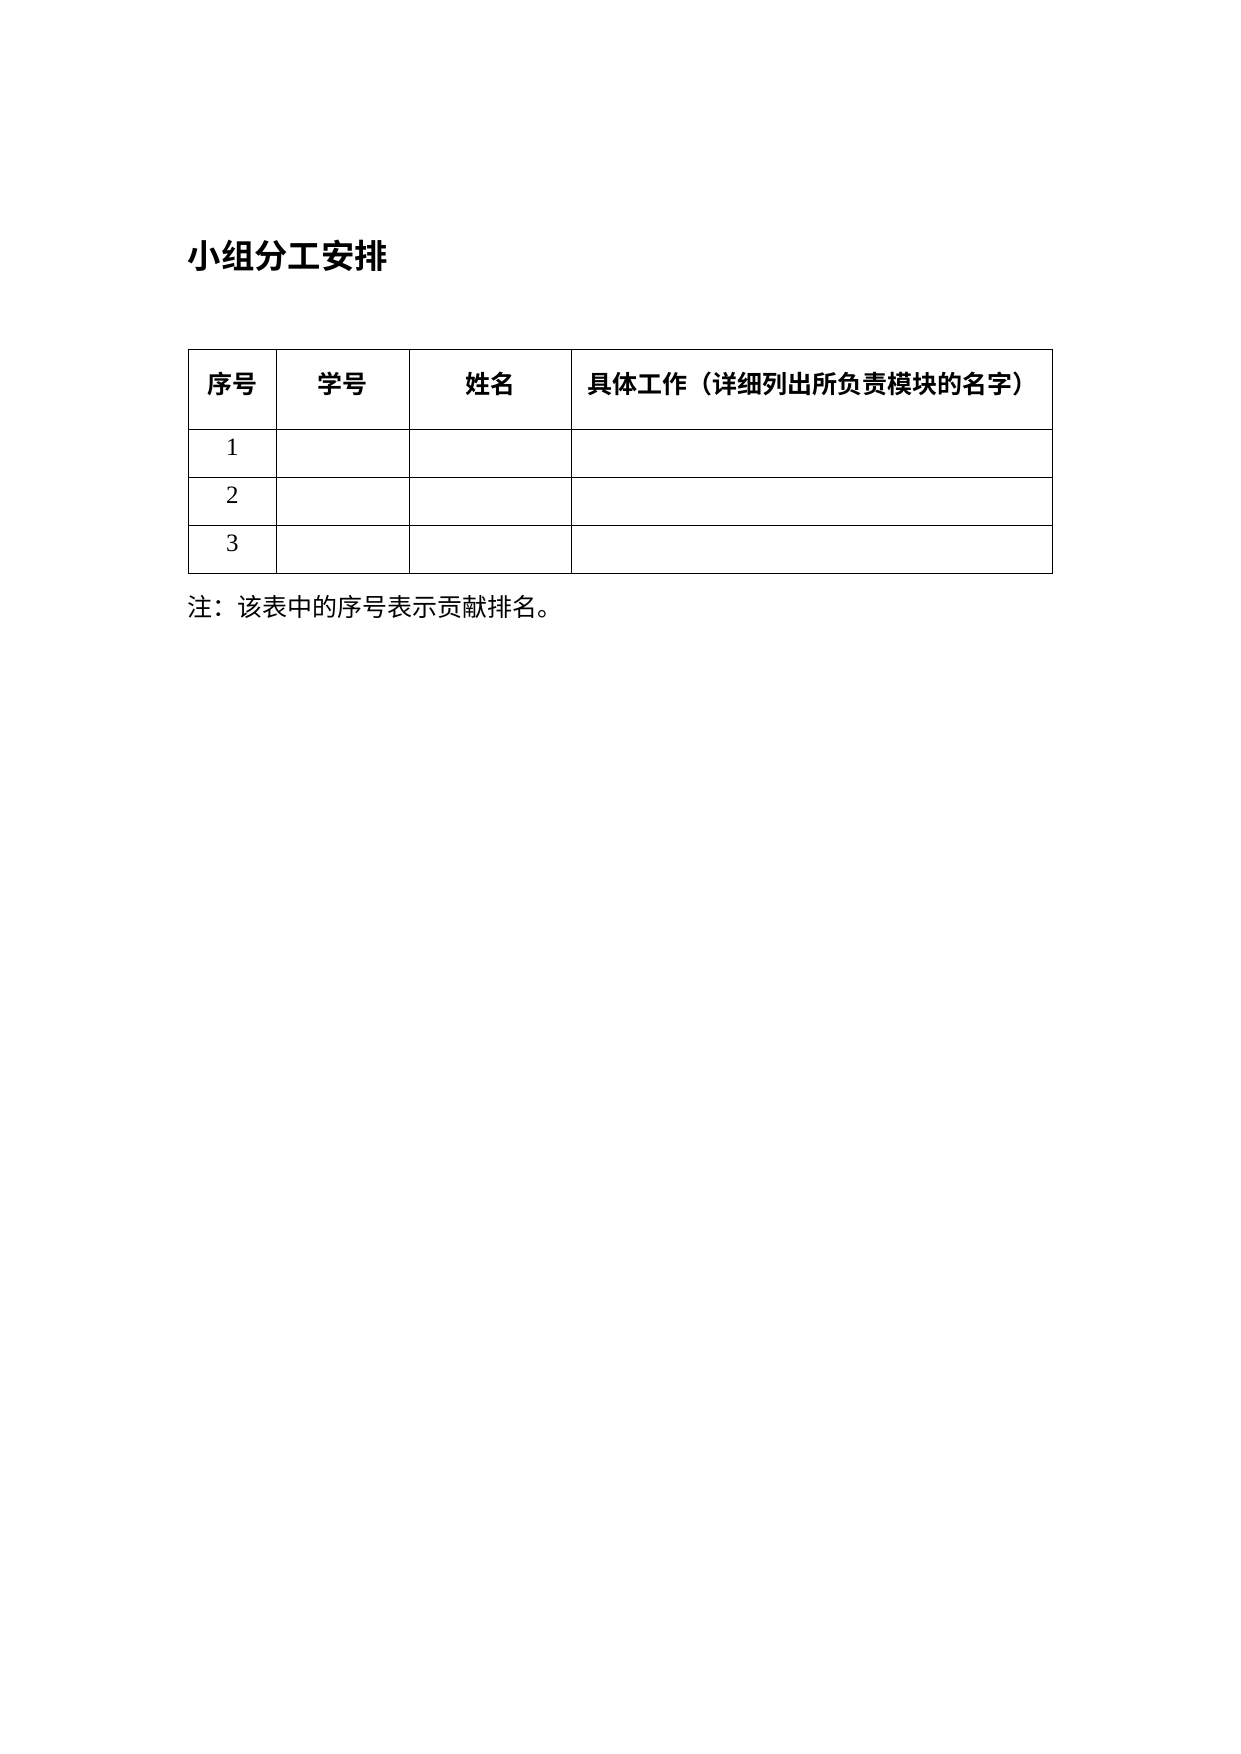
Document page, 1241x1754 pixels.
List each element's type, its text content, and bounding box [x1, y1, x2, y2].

table_cell [277, 478, 409, 525]
table_cell [572, 526, 1052, 572]
table_cell 1 [189, 430, 276, 477]
table_cell [572, 478, 1052, 525]
table_cell [410, 526, 571, 572]
table_cell [277, 430, 409, 477]
table_cell [572, 430, 1052, 477]
table_cell [410, 478, 571, 525]
table_cell [410, 430, 571, 477]
text 注：该表中的序号表示贡献排名。 [187, 574, 1053, 638]
table_cell 2 [189, 478, 276, 525]
table_header 序号 [189, 350, 276, 429]
table_header 学号 [277, 350, 409, 429]
table_cell 3 [189, 526, 276, 572]
subtitle 小组分工安排 [187, 222, 1053, 287]
table_header 姓名 [410, 350, 571, 429]
table_header 具体工作（详细列出所负责模块的名字） [572, 350, 1052, 429]
table_cell [277, 526, 409, 572]
